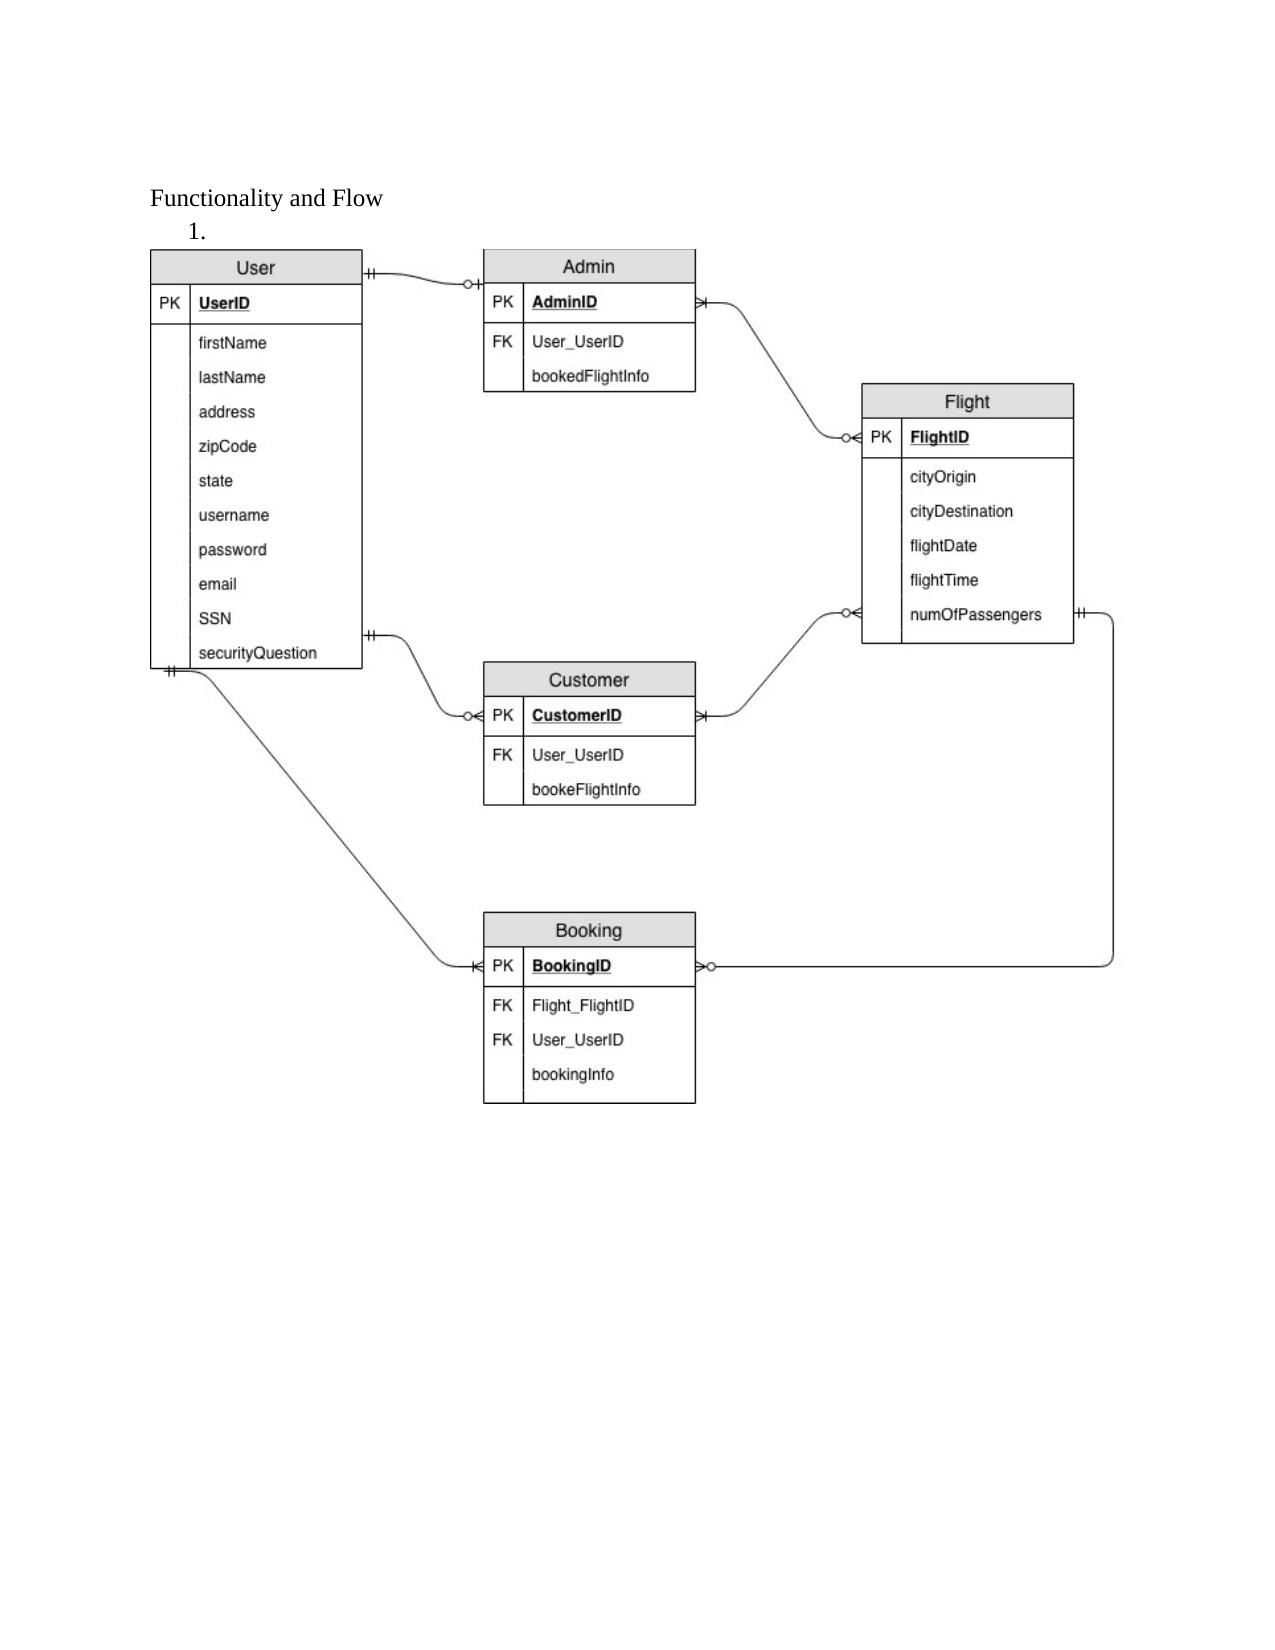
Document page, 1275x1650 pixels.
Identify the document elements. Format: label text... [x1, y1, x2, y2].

picture [150, 249, 1125, 1104]
text Functionality and Flow [150, 183, 1125, 212]
